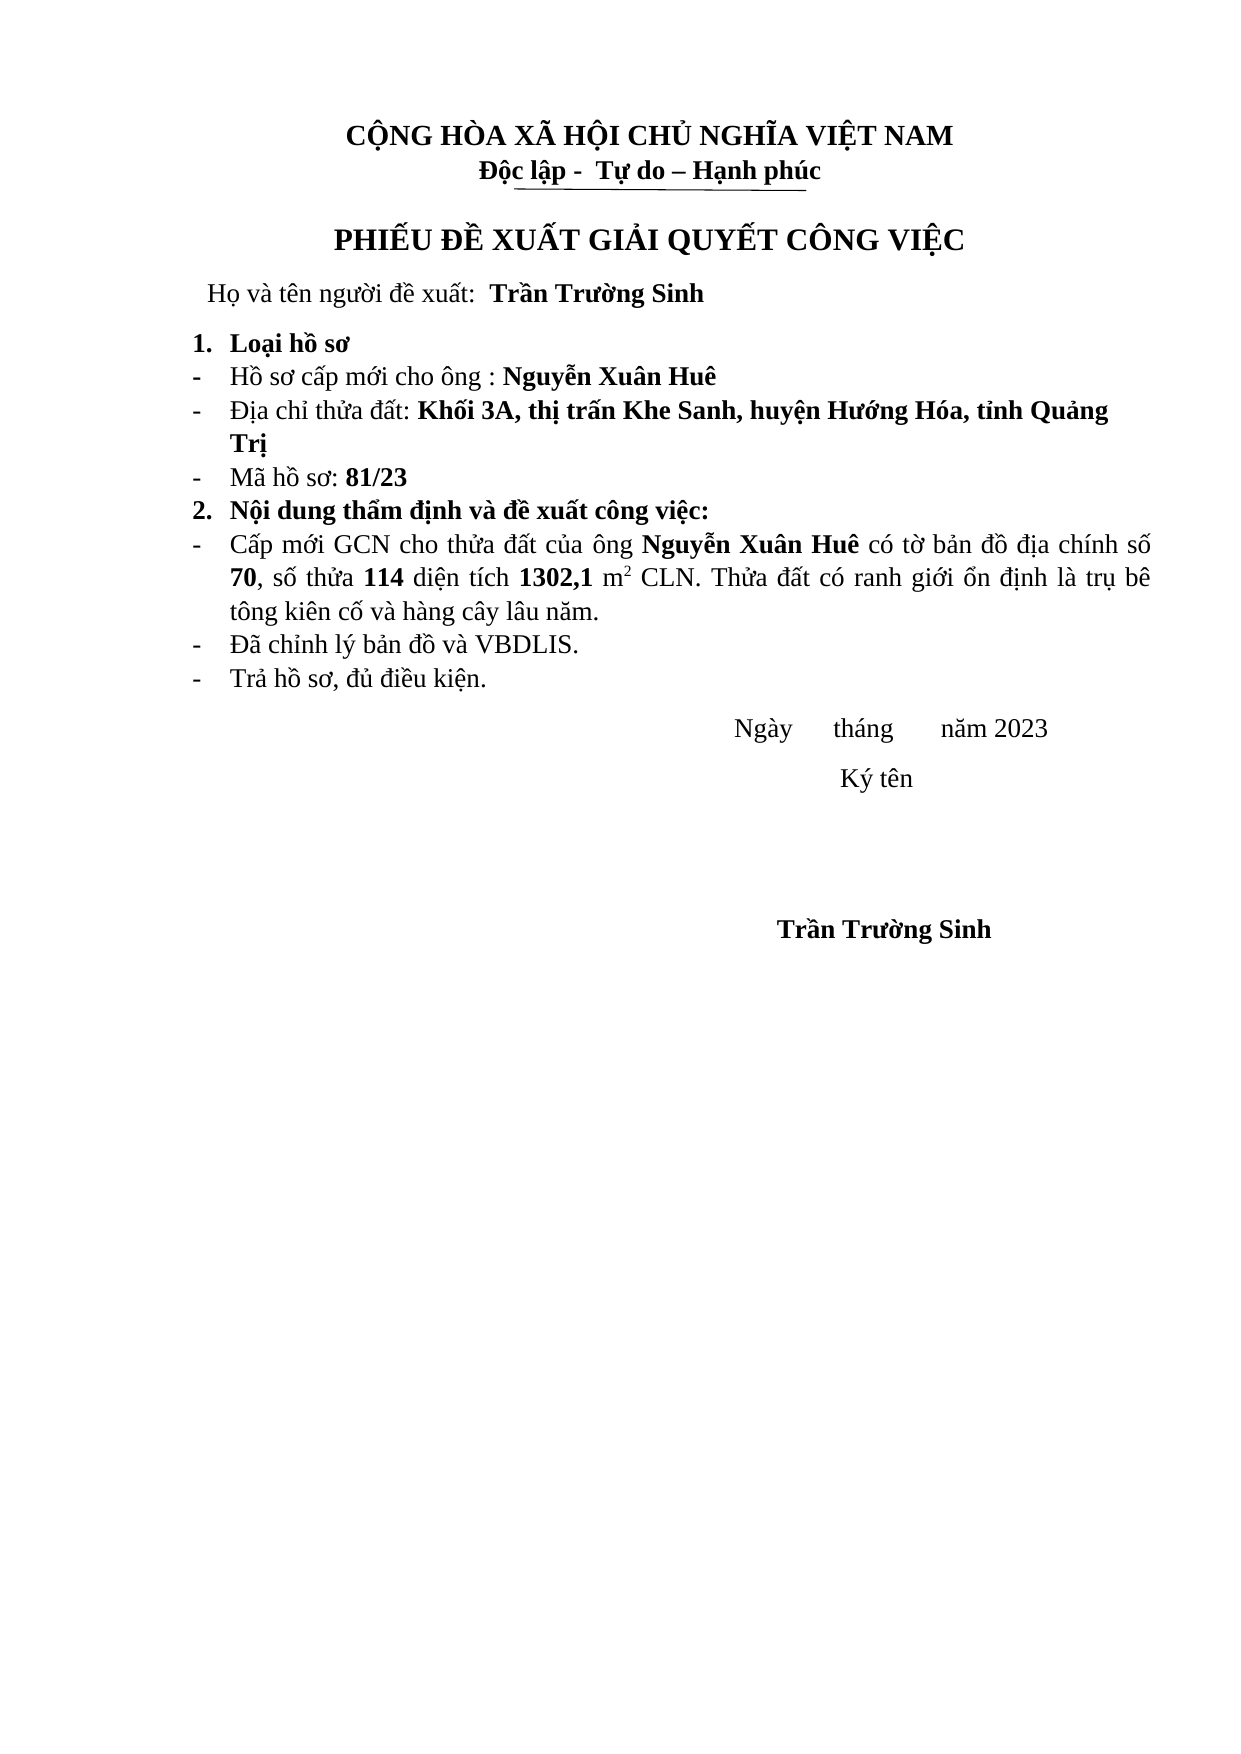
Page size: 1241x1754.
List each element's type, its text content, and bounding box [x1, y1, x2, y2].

text Ngày tháng năm 2023 [192, 712, 1048, 743]
text CỘNG HÒA XÃ HỘI CHỦ NGHĨA VIỆT NAM [148, 118, 1152, 152]
list Đã chỉnh lý bản đồ và VBDLIS. [192, 629, 1152, 660]
text PHIẾU ĐỀ XUẤT GIẢI QUYẾT CÔNG VIỆC [148, 221, 1152, 257]
list Hồ sơ cấp mới cho ông : Nguyễn Xuân Huê [192, 361, 1152, 392]
list Ký tên [823, 763, 930, 794]
text Họ và tên người đề xuất: Trần Trường Sinh [148, 277, 1152, 308]
list Nội dung thẩm định và đề xuất công việc: [192, 494, 1152, 526]
list Cấp mới GCN cho thửa đất của ông Nguyễn Xuân Huê có tờ bản đồ địa chính số 70, số thửa 114 diện tích 1302,1 m2 CLN. Thửa đất có ranh giới ổn định là trụ bê tông kiên cố và hàng cây lâu năm. [192, 528, 1152, 626]
list Địa chỉ thửa đất: Khối 3A, thị trấn Khe Sanh, huyện Hướng Hóa, tỉnh Quảng Trị [192, 394, 1152, 458]
list Trần Trường Sinh [223, 913, 1152, 944]
text Độc lập - Tự do – Hạnh phúc [148, 154, 1152, 185]
list Loại hồ sơ [192, 327, 1152, 358]
list Trả hồ sơ, đủ điều kiện. [192, 662, 1152, 693]
list Mã hồ sơ: 81/23 [192, 461, 1152, 492]
